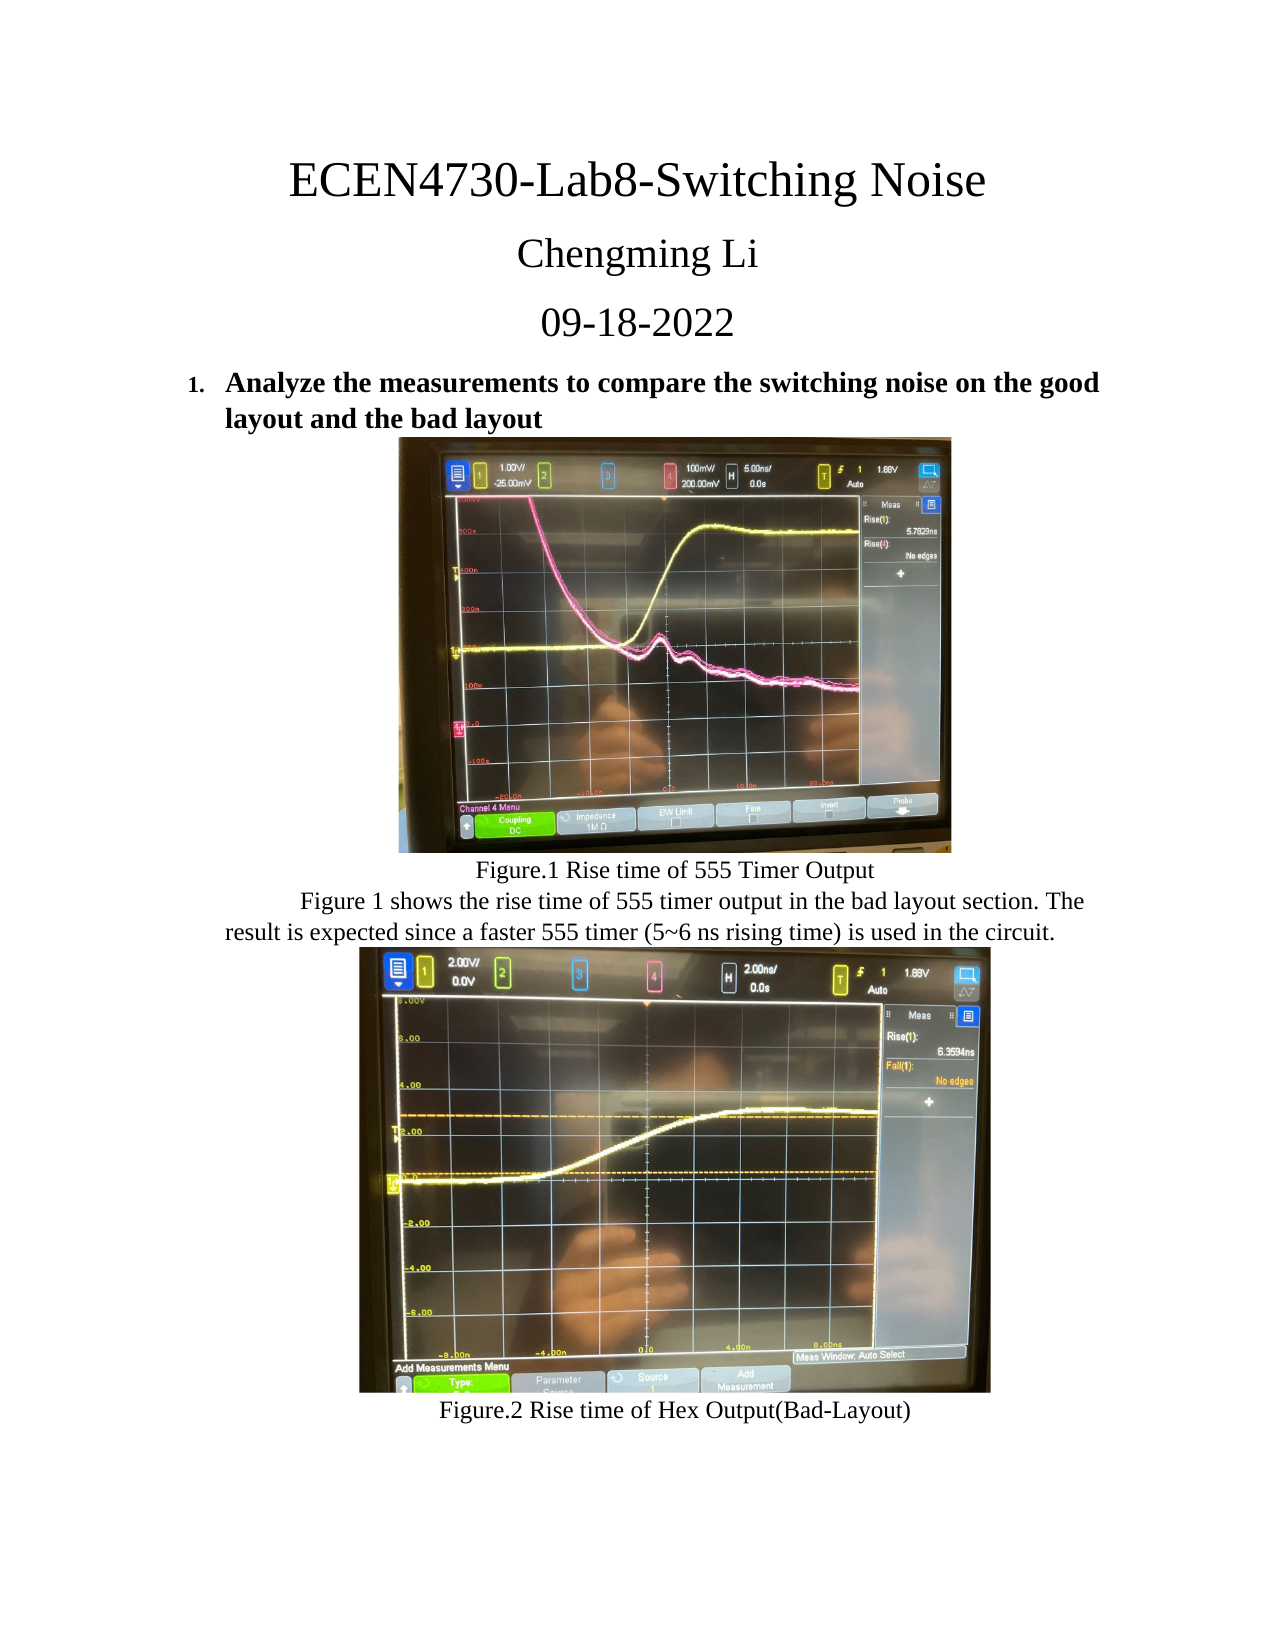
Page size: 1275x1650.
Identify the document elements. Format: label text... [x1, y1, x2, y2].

text Chengming Li [150, 229, 1125, 277]
list Figure.2 Rise time of Hex Output(Bad-Layout) [225, 1395, 1125, 1424]
list Figure.1 Rise time of 555 Timer Output [225, 855, 1125, 883]
list Figure 1 shows the rise time of 555 timer output in the bad layout section. The result is expected since a faster 555 timer (5~6 ns rising time) is used in the circuit. [225, 886, 1125, 946]
list Analyze the measurements to compare the switching noise on the good layout and the bad layout [187, 365, 1125, 435]
picture [359, 947, 991, 1393]
text 09-18-2022 [150, 297, 1125, 345]
picture [398, 437, 952, 853]
text ECEN4730-Lab8-Switching Noise [150, 150, 1125, 207]
